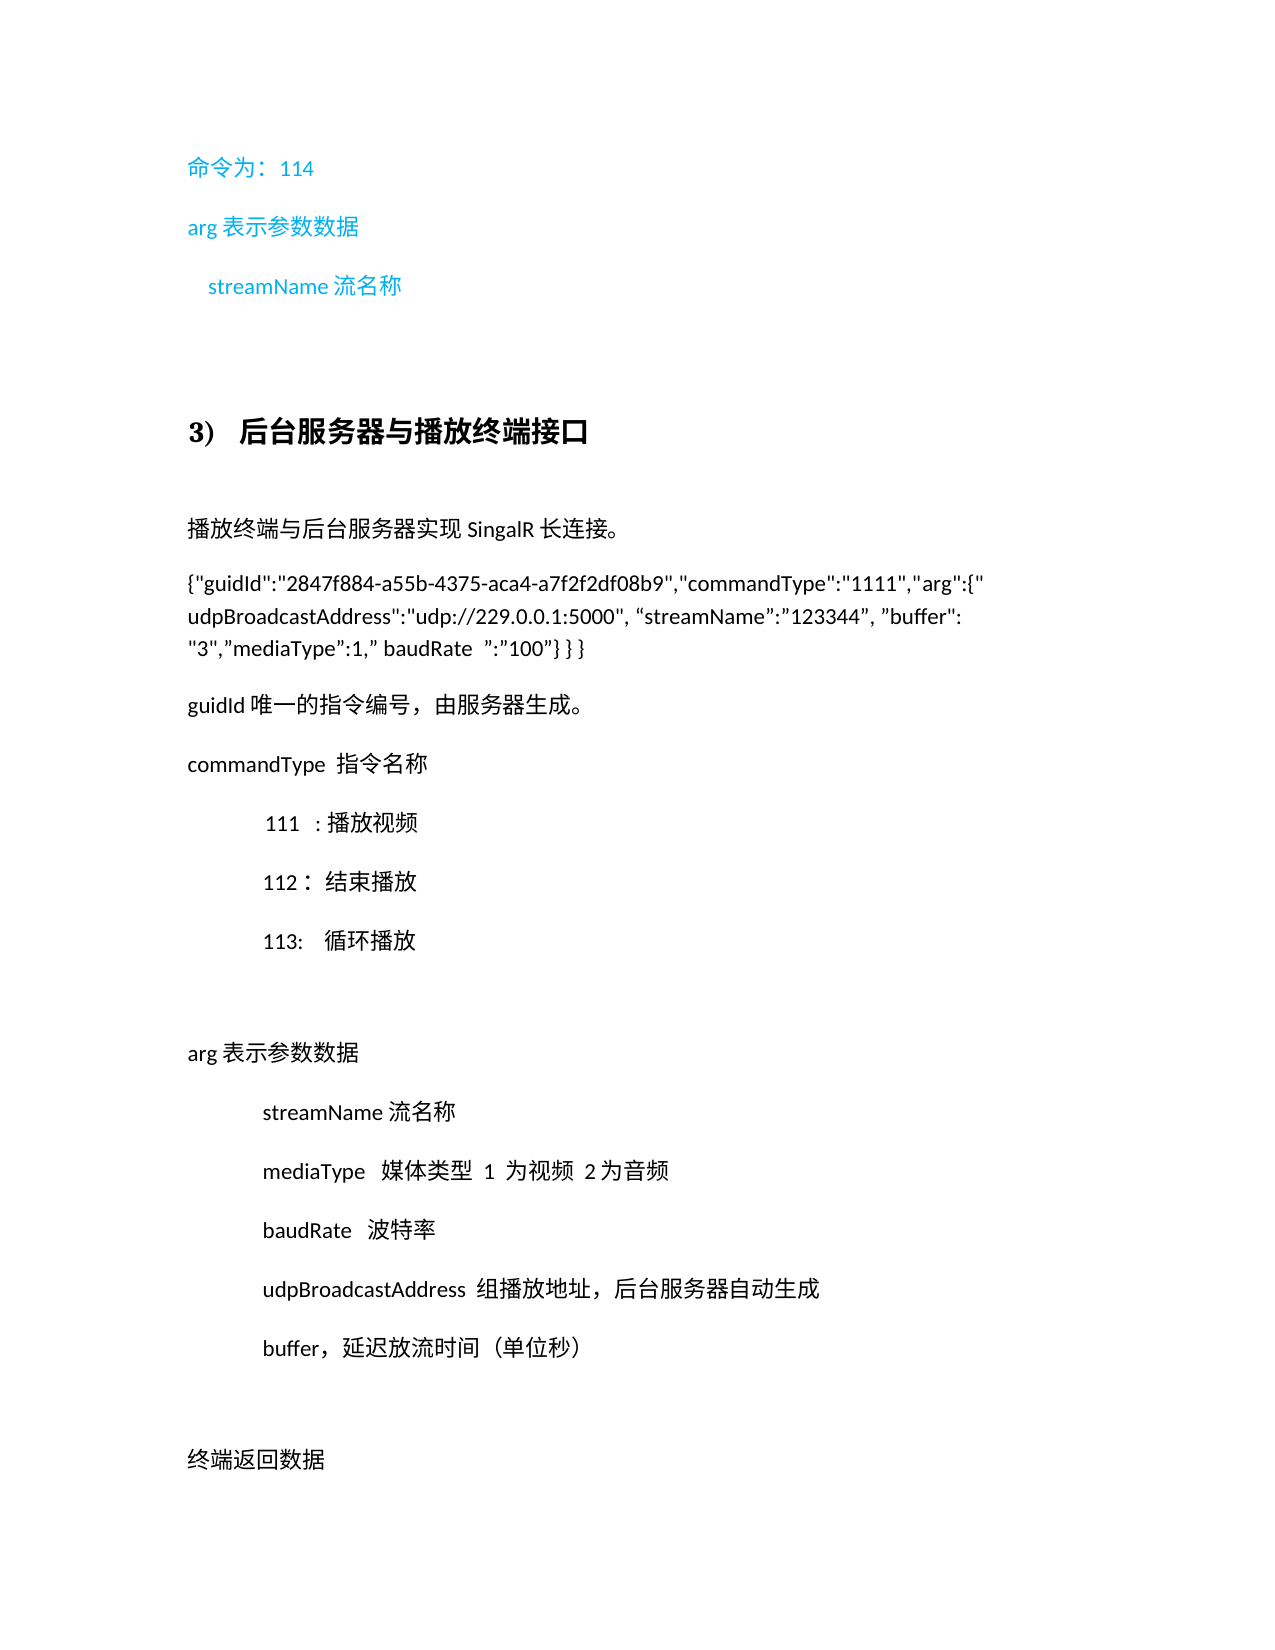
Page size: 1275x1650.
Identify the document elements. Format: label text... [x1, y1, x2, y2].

text buffer，延迟放流时间（单位秒） [262, 1329, 1087, 1363]
text 111 : 播放视频 [187, 805, 1087, 838]
text streamName流名称 [262, 1094, 1087, 1127]
text guidId 唯一的指令编号，由服务器生成。 [187, 687, 1087, 720]
subtitle 后台服务器与播放终端接口 [189, 409, 1087, 451]
text 播放终端与后台服务器实现SingalR长连接。 [187, 511, 1087, 544]
text 112 ：结束播放 [262, 864, 1087, 897]
text commandType 指令名称 [187, 746, 1087, 779]
text {"guidId":"2847f884-a55b-4375-aca4-a7f2f2df08b9","commandType":"1111","arg":{" udpBroadcastAddress":"udp://229.0.0.1:5000", “streamName”:”123344”, ”buffer": "3",”mediaType”:1,” baudRate ”:”100”} } } [187, 569, 1087, 662]
text streamName流名称 [187, 268, 1087, 301]
text arg表示参数数据 [187, 209, 1087, 242]
text 113: 循环播放 [262, 923, 1087, 956]
text udpBroadcastAddress 组播放地址，后台服务器自动生成 [262, 1271, 1087, 1304]
text baudRate 波特率 [262, 1212, 1087, 1245]
text arg表示参数数据 [187, 1035, 1087, 1068]
text mediaType 媒体类型 1 为视频 2为音频 [262, 1153, 1087, 1186]
text 终端返回数据 [187, 1442, 1087, 1475]
text 命令为：114 [187, 150, 1087, 183]
